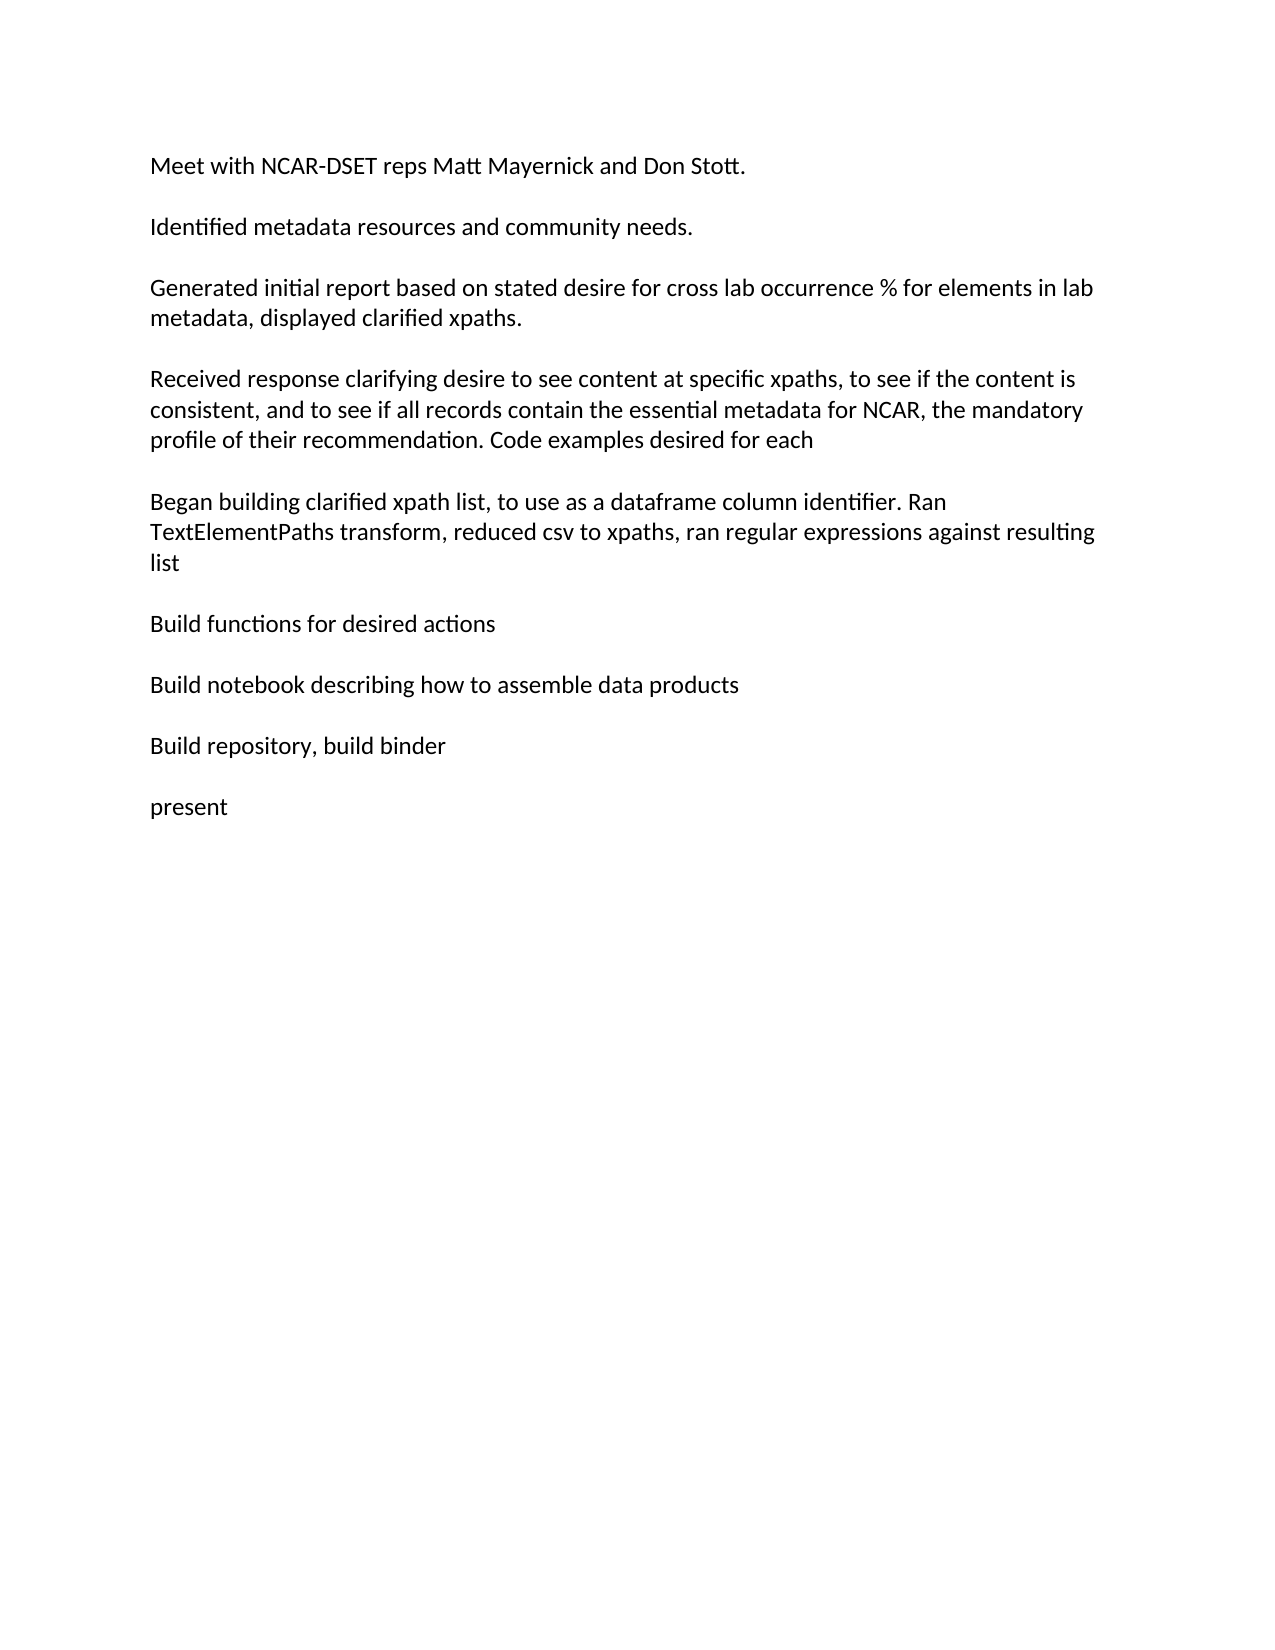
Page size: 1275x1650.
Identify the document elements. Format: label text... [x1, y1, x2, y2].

text Identified metadata resources and community needs. [150, 211, 1125, 242]
text Began building clarified xpath list, to use as a dataframe column identifier. Ran TextElementPaths transform, reduced csv to xpaths, ran regular expressions against resulting list [150, 486, 1125, 577]
text Build notebook describing how to assemble data products [150, 669, 1125, 699]
text Build functions for desired actions [150, 608, 1125, 638]
text Build repository, build binder [150, 730, 1125, 760]
text Generated initial report based on stated desire for cross lab occurrence % for elements in lab metadata, displayed clarified xpaths. [150, 272, 1125, 333]
text present [150, 791, 1125, 821]
text Received response clarifying desire to see content at specific xpaths, to see if the content is consistent, and to see if all records contain the essential metadata for NCAR, the mandatory profile of their recommendation. Code examples desired for each [150, 364, 1125, 455]
text Meet with NCAR-DSET reps Matt Mayernick and Don Stott. [150, 150, 1125, 181]
